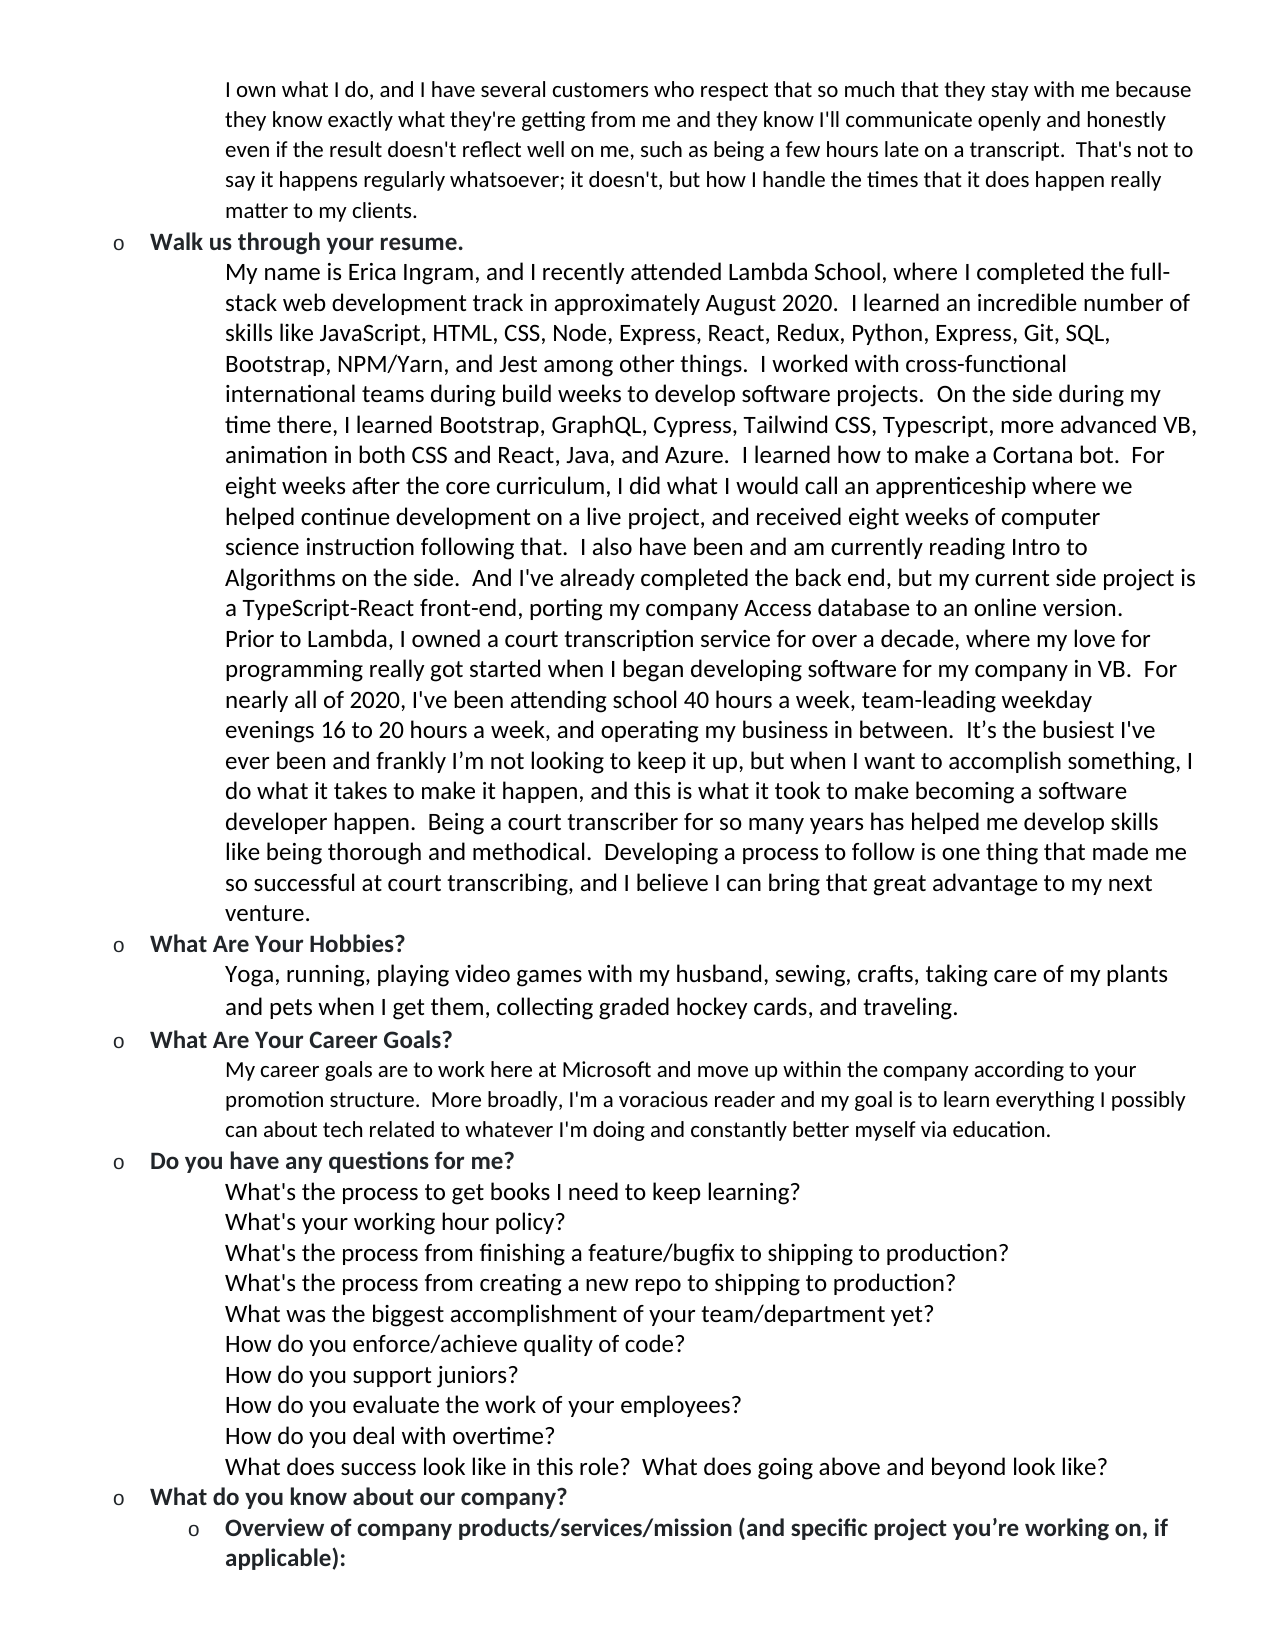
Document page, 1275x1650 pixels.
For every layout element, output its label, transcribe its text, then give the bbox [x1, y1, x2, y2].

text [225, 75, 1200, 224]
text What's your working hour policy? [225, 1207, 1200, 1237]
text Prior to Lambda, I owned a court transcription service for over a decade, where my love for programming really got started when I began developing software for my company in VB. For nearly all of 2020, I've been attending school 40 hours a week, team-leading weekday evenings 16 to 20 hours a week, and operating my business in between. It’s the busiest I've ever been and frankly I’m not looking to keep it up, but when I want to accomplish something, I do what it takes to make it happen, and this is what it took to make becoming a software developer happen. Being a court transcriber for so many years has helped me develop skills like being thorough and methodical. Developing a process to follow is one thing that made me so successful at court transcribing, and I believe I can bring that great advantage to my next venture. [225, 623, 1200, 928]
text How do you deal with overtime? [225, 1420, 1200, 1451]
subtitle Do you have any questions for me? [112, 1146, 1200, 1176]
subtitle Walk us through your resume. [112, 226, 1200, 257]
text My name is Erica Ingram, and I recently attended Lambda School, where I completed the full-stack web development track in approximately August 2020. I learned an incredible number of skills like JavaScript, HTML, CSS, Node, Express, React, Redux, Python, Express, Git, SQL, Bootstrap, NPM/Yarn, and Jest among other things. I worked with cross-functional international teams during build weeks to develop software projects. On the side during my time there, I learned Bootstrap, GraphQL, Cypress, Tailwind CSS, Typescript, more advanced VB, animation in both CSS and React, Java, and Azure. I learned how to make a Cortana bot. For eight weeks after the core curriculum, I did what I would call an apprenticeship where we helped continue development on a live project, and received eight weeks of computer science instruction following that. I also have been and am currently reading Intro to Algorithms on the side. And I've already completed the back end, but my current side project is a TypeScript-React front-end, porting my company Access database to an online version. [225, 257, 1200, 623]
text What was the biggest accomplishment of your team/department yet? [225, 1298, 1200, 1329]
text What's the process from creating a new repo to shipping to production? [225, 1268, 1200, 1298]
text How do you support juniors? [225, 1359, 1200, 1390]
text Yoga, running, playing video games with my husband, sewing, crafts, taking care of my plants and pets when I get them, collecting graded hockey cards, and traveling. [225, 958, 1200, 1022]
subtitle What Are Your Hobbies? [112, 928, 1200, 958]
subtitle What do you know about our company? [112, 1481, 1200, 1512]
text How do you enforce/achieve quality of code? [225, 1329, 1200, 1359]
text How do you evaluate the work of your employees? [225, 1390, 1200, 1420]
text My career goals are to work here at Microsoft and move up within the company according to your promotion structure. More broadly, I'm a voracious reader and my goal is to learn everything I possibly can about tech related to whatever I'm doing and constantly better myself via education. [225, 1055, 1200, 1143]
text What's the process from finishing a feature/bugfix to shipping to production? [225, 1237, 1200, 1268]
text What's the process to get books I need to keep learning? [225, 1176, 1200, 1207]
subtitle What Are Your Career Goals? [112, 1024, 1200, 1055]
subtitle Overview of company products/services/mission (and specific project you’re working on, if applicable): [187, 1512, 1200, 1573]
text What does success look like in this role? What does going above and beyond look like? [225, 1451, 1200, 1481]
